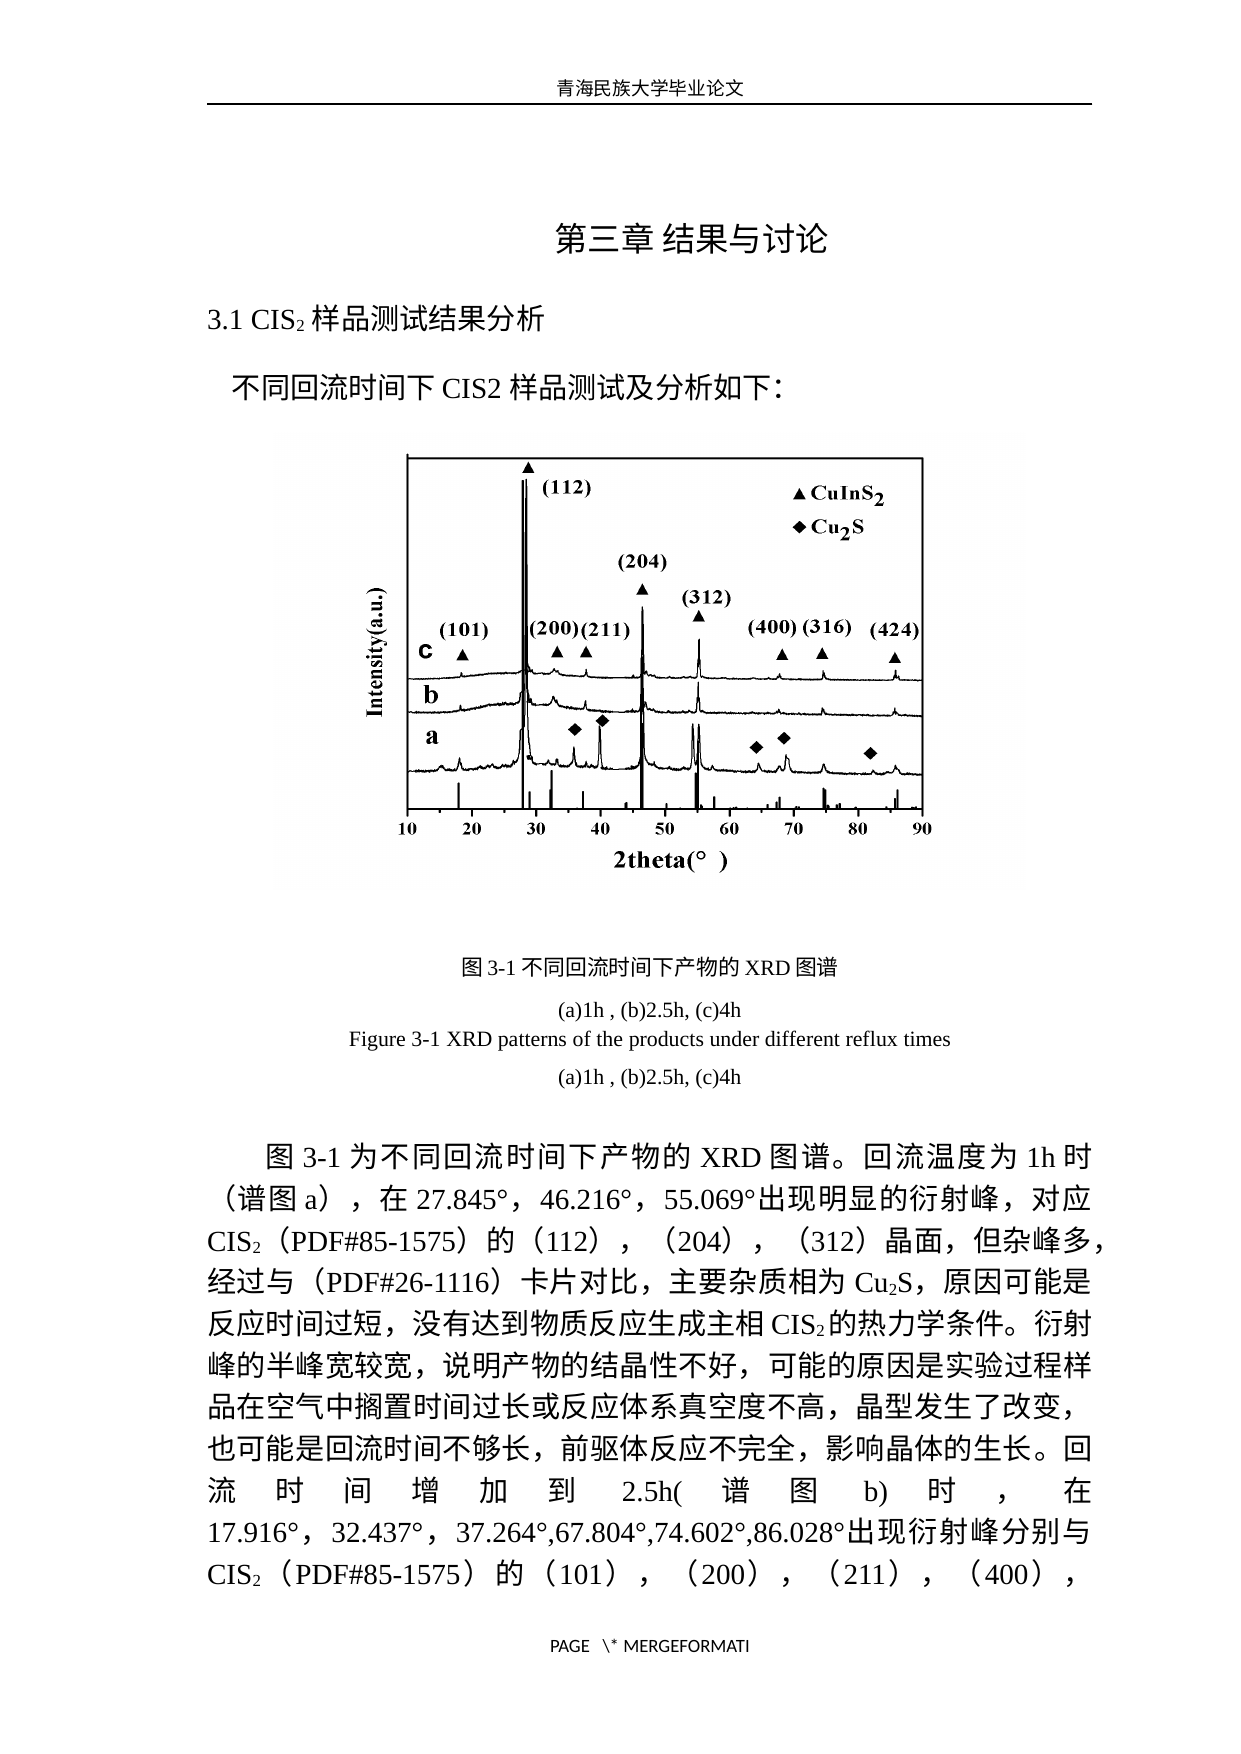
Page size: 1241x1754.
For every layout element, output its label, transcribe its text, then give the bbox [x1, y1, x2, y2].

text (a)1h , (b)2.5h, (c)4h [207, 984, 1092, 1026]
text 图3-1 不同回流时间下产物的XRD图谱 [207, 942, 1092, 984]
subtitle 第三章 结果与讨论 [207, 213, 1092, 261]
subtitle 3.1 CIS2 样品测试结果分析 [207, 295, 1092, 337]
text Figure 3-1 XRD patterns of the products under different reflux times [207, 1026, 1092, 1051]
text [207, 1134, 1092, 1593]
text (a)1h , (b)2.5h, (c)4h [207, 1051, 1092, 1093]
text 不同回流时间下CIS2 样品测试及分析如下： [207, 364, 1092, 407]
picture [272, 432, 1027, 890]
